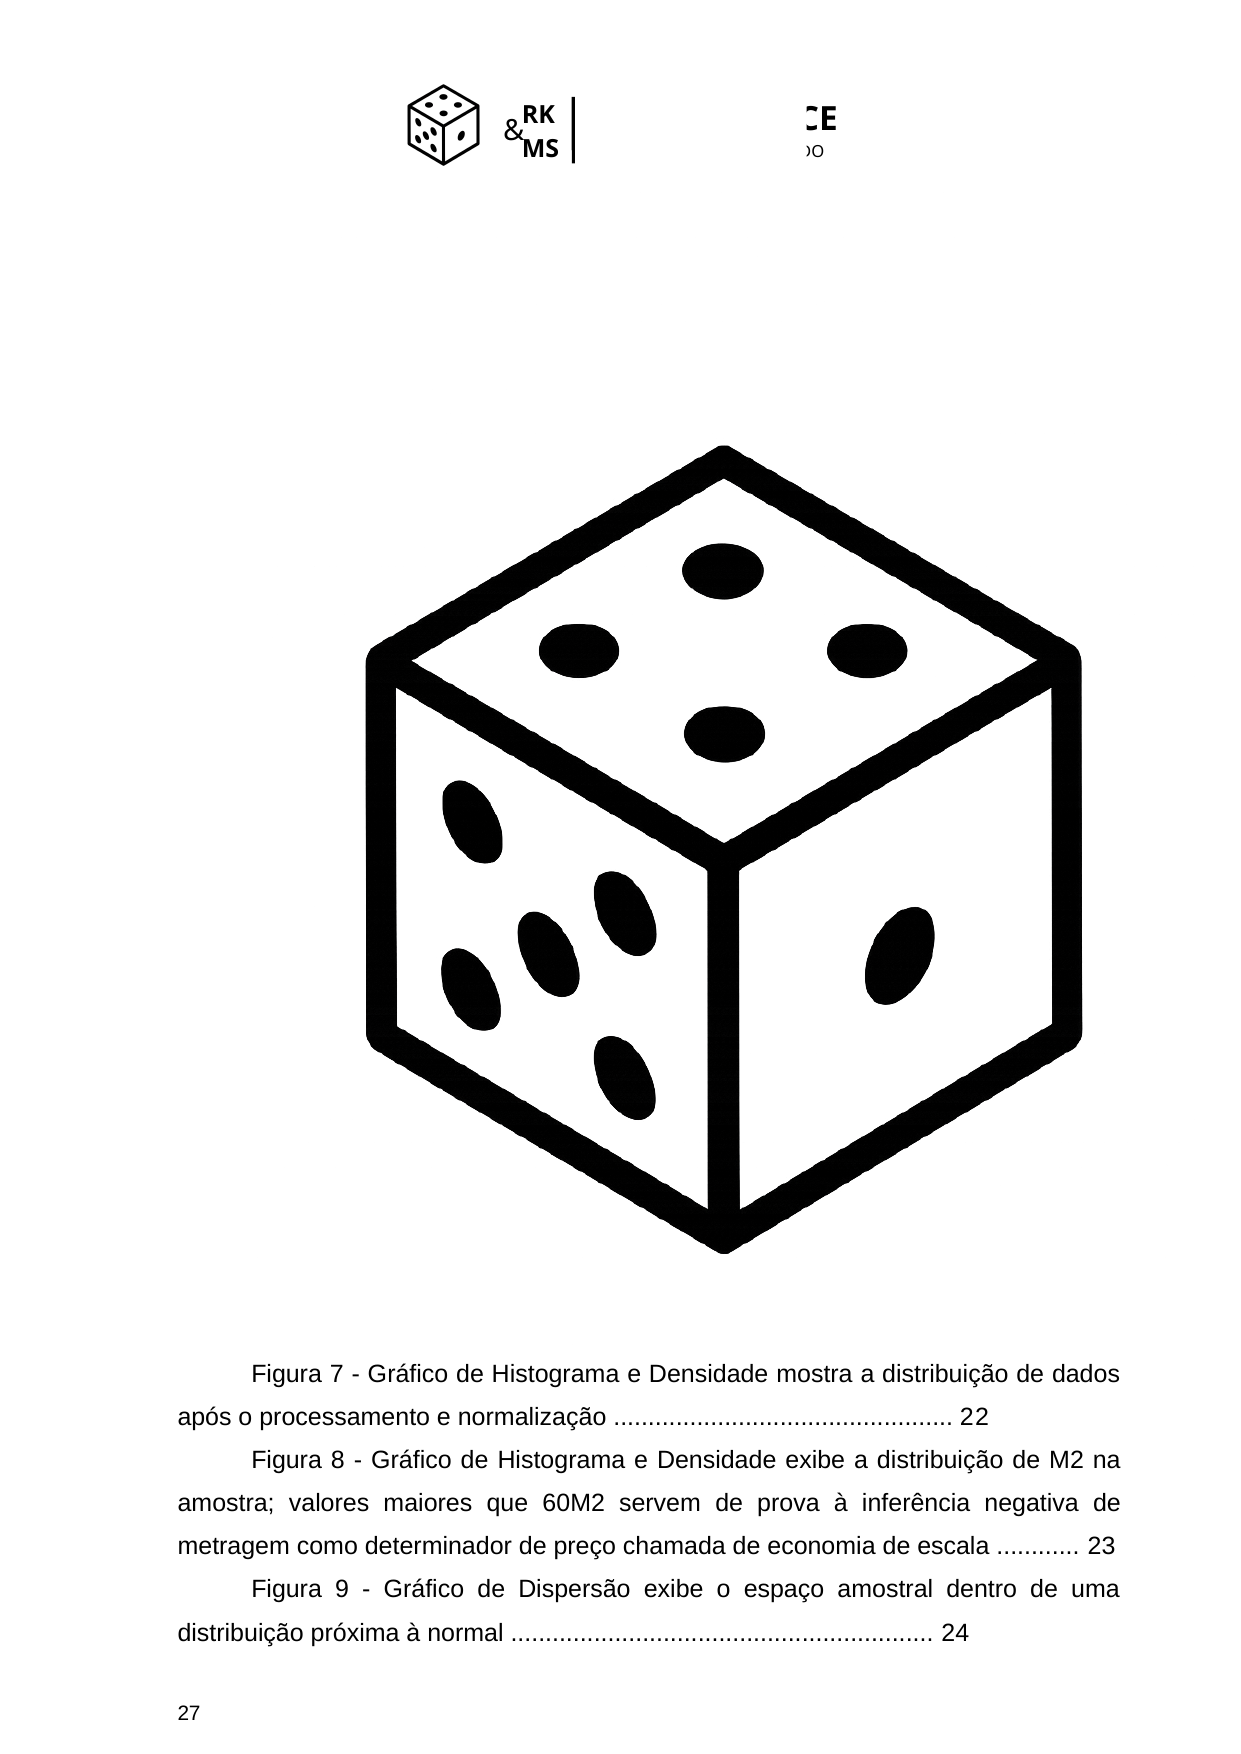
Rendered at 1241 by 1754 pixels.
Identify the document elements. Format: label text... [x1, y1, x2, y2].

text Figura 9 - Gráfico de Dispersão exibe o espaço amostral dentro de uma distribuição próxima à normal ............................................................. 24 [177, 1574, 1122, 1646]
text Figura 8 - Gráfico de Histograma e Densidade exibe a distribuição de M2 na amostra; valores maiores que 60M2 servem de prova à inferência negativa de metragem como determinador de preço chamada de economia de escala ............ 23 [177, 1445, 1122, 1560]
picture [251, 54, 1196, 1359]
text Figura 7 - Gráfico de Histograma e Densidade mostra a distribuição de dados após o processamento e normalização ................................................. 22 [177, 1359, 1122, 1431]
